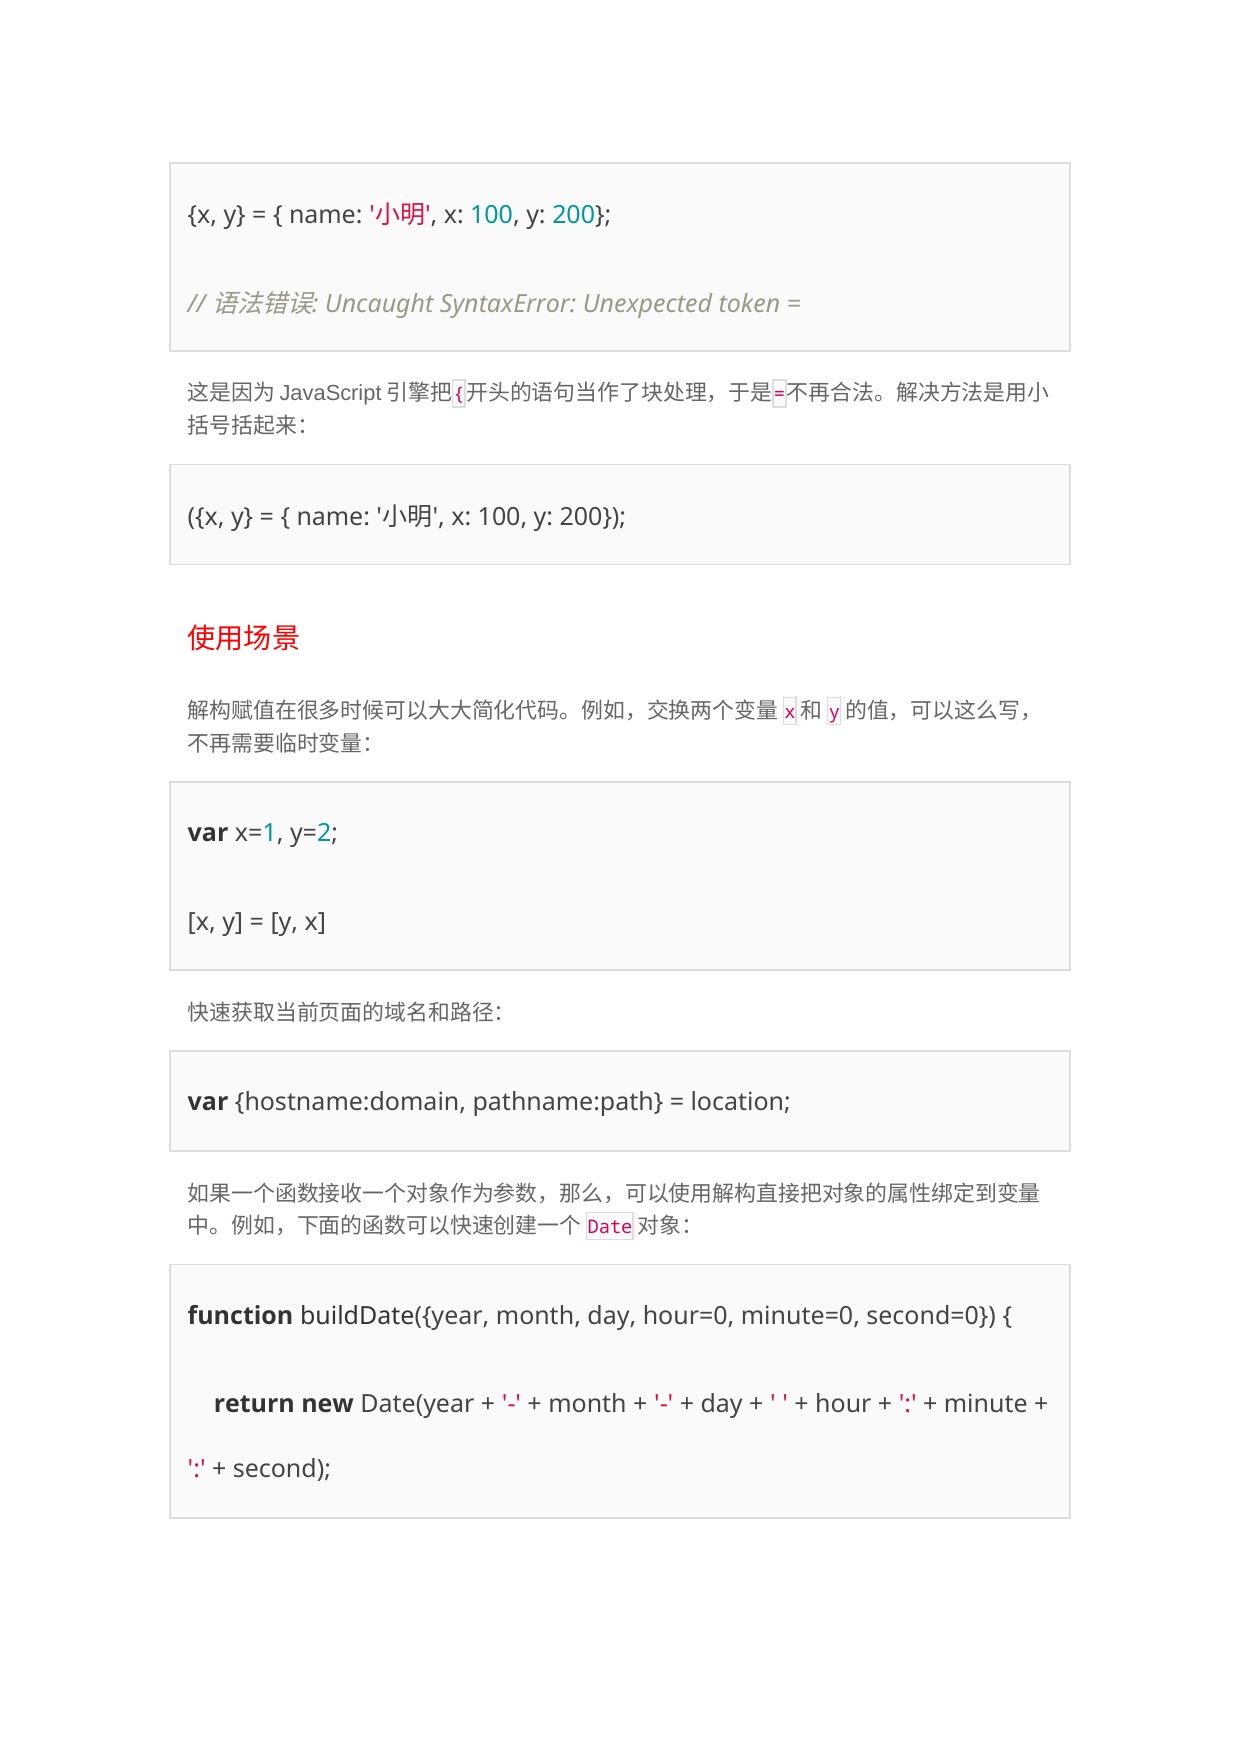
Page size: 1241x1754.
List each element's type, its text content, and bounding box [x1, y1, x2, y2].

text var {hostname:domain, pathname:path} = location; [171, 1052, 1069, 1150]
text 快速获取当前页面的域名和路径： [187, 994, 1053, 1027]
text 如果一个函数接收一个对象作为参数，那么，可以使用解构直接把对象的属性绑定到变量中。例如，下面的函数可以快速创建一个Date对象： [187, 1175, 1053, 1240]
text [x, y] = [y, x] [171, 869, 1069, 969]
text // 语法错误: Uncaught SyntaxError: Unexpected token = [171, 250, 1069, 350]
text 解构赋值在很多时候可以大大简化代码。例如，交换两个变量x和y的值，可以这么写，不再需要临时变量： [187, 693, 1053, 758]
text var x=1, y=2; [171, 783, 1069, 864]
subtitle 使用场景 [187, 604, 1053, 669]
text 这是因为JavaScript引擎把{开头的语句当作了块处理，于是=不再合法。解决方法是用小括号括起来： [187, 375, 1053, 440]
text ({x, y} = { name: '小明', x: 100, y: 200}); [171, 465, 1069, 564]
text return new Date(year + '-' + month + '-' + day + ' ' + hour + ':' + minute + ':' + second); [171, 1352, 1069, 1517]
text {x, y} = { name: '小明', x: 100, y: 200}; [171, 164, 1069, 245]
text function buildDate({year, month, day, hour=0, minute=0, second=0}) { [171, 1265, 1069, 1347]
